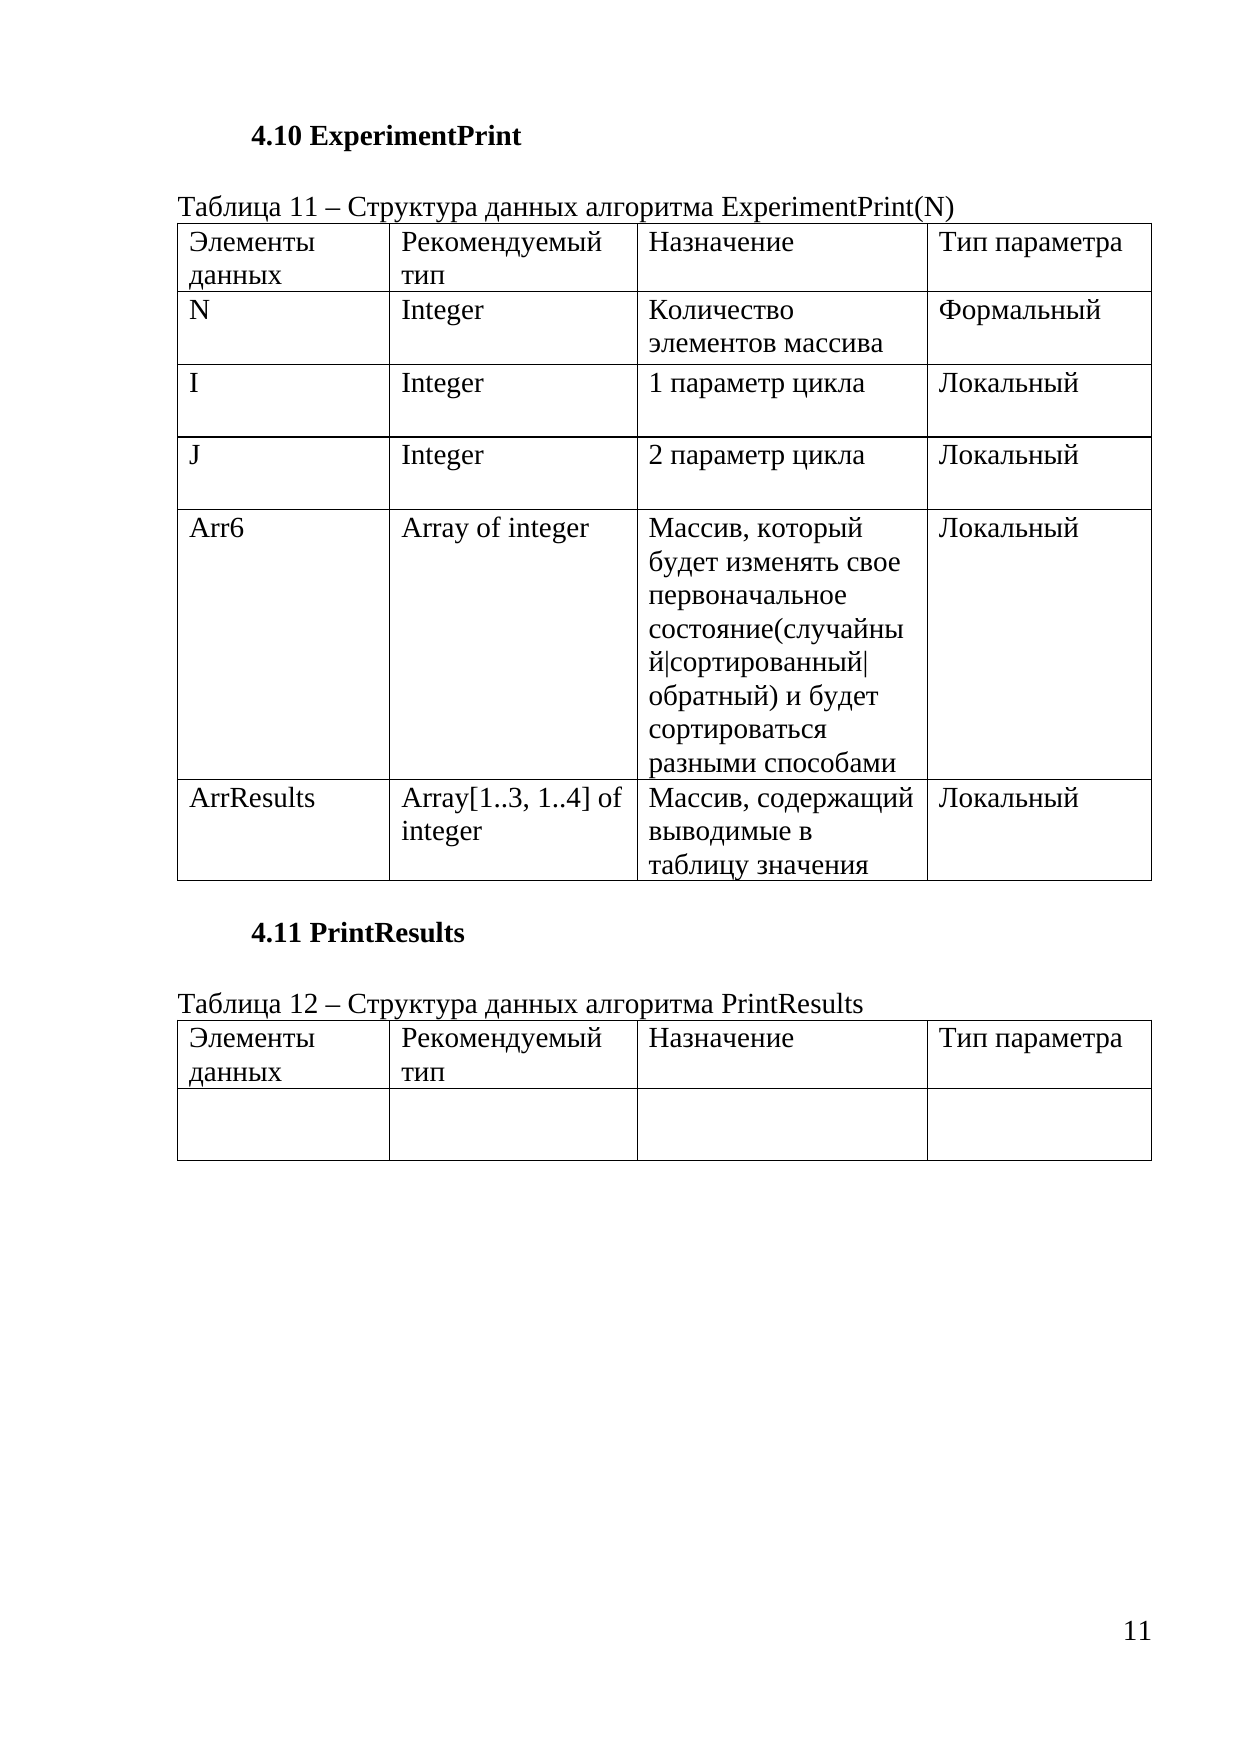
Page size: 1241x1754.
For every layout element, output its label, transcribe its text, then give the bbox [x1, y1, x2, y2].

table_cell Количество элементов массива [638, 292, 927, 364]
table_cell Integer [390, 292, 637, 364]
table_cell Arr6 [178, 510, 389, 779]
table_header Назначение [638, 224, 927, 291]
table_cell Локальный [928, 780, 1151, 880]
table_cell [928, 1089, 1151, 1160]
table_cell 1 параметр цикла [638, 365, 927, 436]
table_header Рекомендуемый тип [390, 1021, 637, 1088]
table_header Элементы данных [178, 224, 389, 291]
subtitle ExperimentPrint [251, 118, 1152, 152]
table_cell N [178, 292, 389, 364]
table_cell Массив, который будет изменять свое первоначальное состояние(случайный|сортированный|обратный) и будет сортироваться разными способами [638, 510, 927, 779]
table_header Тип параметра [928, 224, 1151, 291]
table_header Элементы данных [178, 1021, 389, 1088]
table_cell Integer [390, 438, 637, 509]
table_cell Array[1..3, 1..4] of integer [390, 780, 637, 880]
table_header Назначение [638, 1021, 927, 1088]
table_cell 2 параметр цикла [638, 438, 927, 509]
table_cell J [178, 438, 389, 509]
table_cell Формальный [928, 292, 1151, 364]
table_cell [178, 1089, 389, 1160]
table_cell Локальный [928, 510, 1151, 779]
table_cell Локальный [928, 438, 1151, 509]
table_cell Integer [390, 365, 637, 436]
table_cell I [178, 365, 389, 436]
table_cell ArrResults [178, 780, 389, 880]
subtitle PrintResults [251, 915, 1152, 948]
table_cell Array of integer [390, 510, 637, 779]
table_cell Массив, содержащий выводимые в таблицу значения [638, 780, 927, 880]
table_header Тип параметра [928, 1021, 1151, 1088]
table_cell Локальный [928, 365, 1151, 436]
table_cell [390, 1089, 637, 1160]
table_header Рекомендуемый тип [390, 224, 637, 291]
table_cell [638, 1089, 927, 1160]
